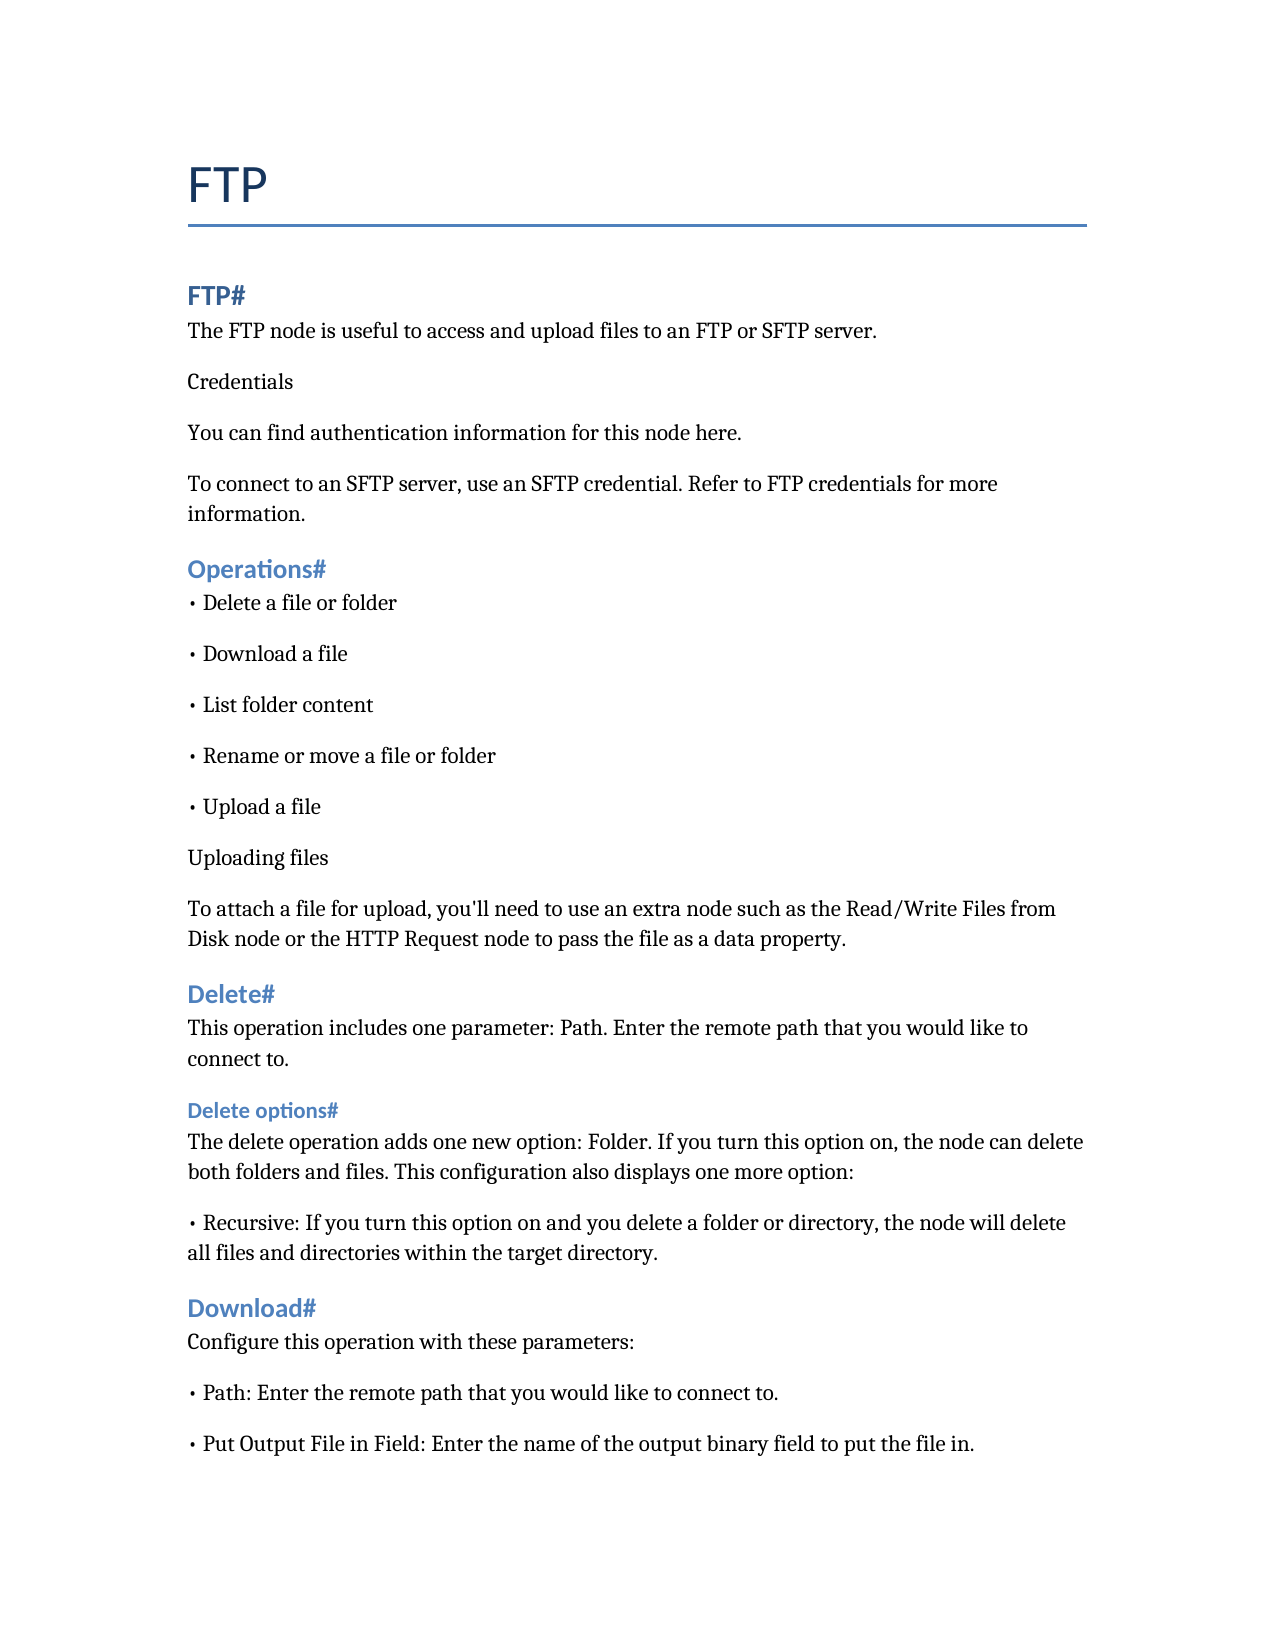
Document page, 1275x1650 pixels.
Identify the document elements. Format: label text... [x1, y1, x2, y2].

text The FTP node is useful to access and upload files to an FTP or SFTP server. [187, 317, 1087, 344]
text The delete operation adds one new option: Folder. If you turn this option on, the node can delete both folders and files. This configuration also displays one more option: [187, 1129, 1087, 1185]
text Credentials [187, 368, 1087, 395]
subtitle Delete# [187, 977, 1087, 1010]
subtitle FTP# [187, 277, 1087, 312]
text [187, 1380, 1087, 1406]
text • Rename or move a file or folder [187, 743, 1087, 769]
text You can find authentication information for this node here. [187, 419, 1087, 446]
text Configure this operation with these parameters: [187, 1329, 1087, 1355]
subtitle Download# [187, 1291, 1087, 1324]
subtitle Operations# [187, 552, 1087, 585]
text • Upload a file [187, 794, 1087, 820]
text To connect to an SFTP server, use an SFTP credential. Refer to FTP credentials for more information. [187, 471, 1087, 527]
text Uploading files [187, 845, 1087, 871]
text • Delete a file or folder [187, 590, 1087, 616]
text • List folder content [187, 692, 1087, 718]
text This operation includes one parameter: Path. Enter the remote path that you would like to connect to. [187, 1015, 1087, 1072]
text • Download a file [187, 641, 1087, 667]
text • Recursive: If you turn this option on and you delete a folder or directory, the node will delete all files and directories within the target directory. [187, 1210, 1087, 1266]
title FTP [187, 150, 1087, 227]
text To attach a file for upload, you'll need to use an extra node such as the Read/Write Files from Disk node or the HTTP Request node to pass the file as a data property. [187, 896, 1087, 953]
text • Put Output File in Field: Enter the name of the output binary field to put the file in. [187, 1431, 1087, 1457]
subtitle Delete options# [187, 1096, 1087, 1124]
